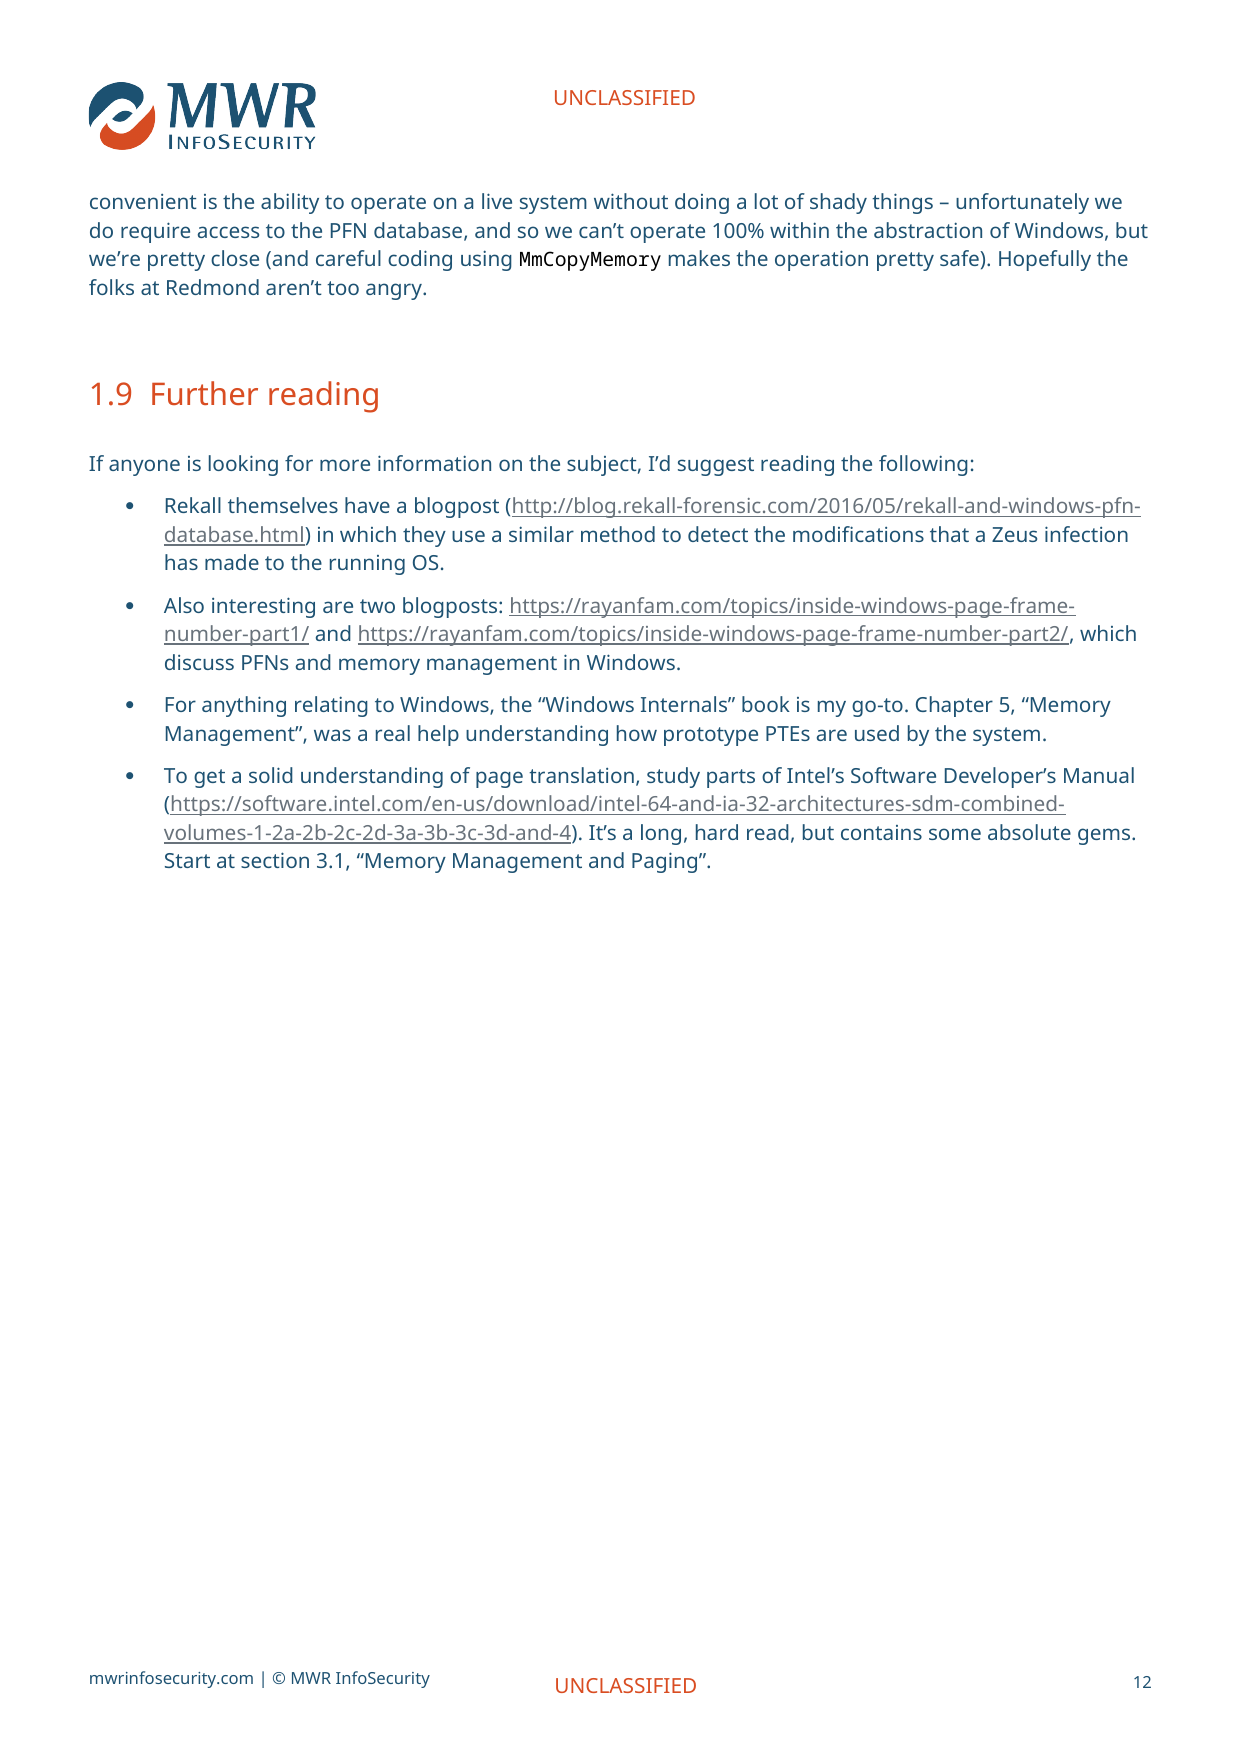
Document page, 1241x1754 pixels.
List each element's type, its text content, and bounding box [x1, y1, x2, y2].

picture [88, 82, 316, 150]
list Rekall themselves have a blogpost (http://blog.rekall-forensic.com/2016/05/rekall-and-windows-pfn-database.html) in which they use a similar method to detect the modifications that a Zeus infection has made to the running OS. [126, 491, 1152, 577]
list To get a solid understanding of page translation, study parts of Intel’s Software Developer’s Manual (https://software.intel.com/en-us/download/intel-64-and-ia-32-architectures-sdm-combined-volumes-1-2a-2b-2c-2d-3a-3b-3c-3d-and-4). It’s a long, hard read, but contains some absolute gems. Start at section 3.1, “Memory Management and Paging”. [126, 761, 1152, 875]
list Also interesting are two blogposts: https://rayanfam.com/topics/inside-windows-page-frame-number-part1/ and https://rayanfam.com/topics/inside-windows-page-frame-number-part2/, which discuss PFNs and memory management in Windows. [126, 591, 1152, 676]
list For anything relating to Windows, the “Windows Internals” book is my go-to. Chapter 5, “Memory Management”, was a real help understanding how prototype PTEs are used by the system. [126, 690, 1152, 747]
text If anyone is looking for more information on the subject, I’d suggest reading the following: [89, 449, 1152, 477]
subtitle Further reading [89, 372, 1152, 414]
